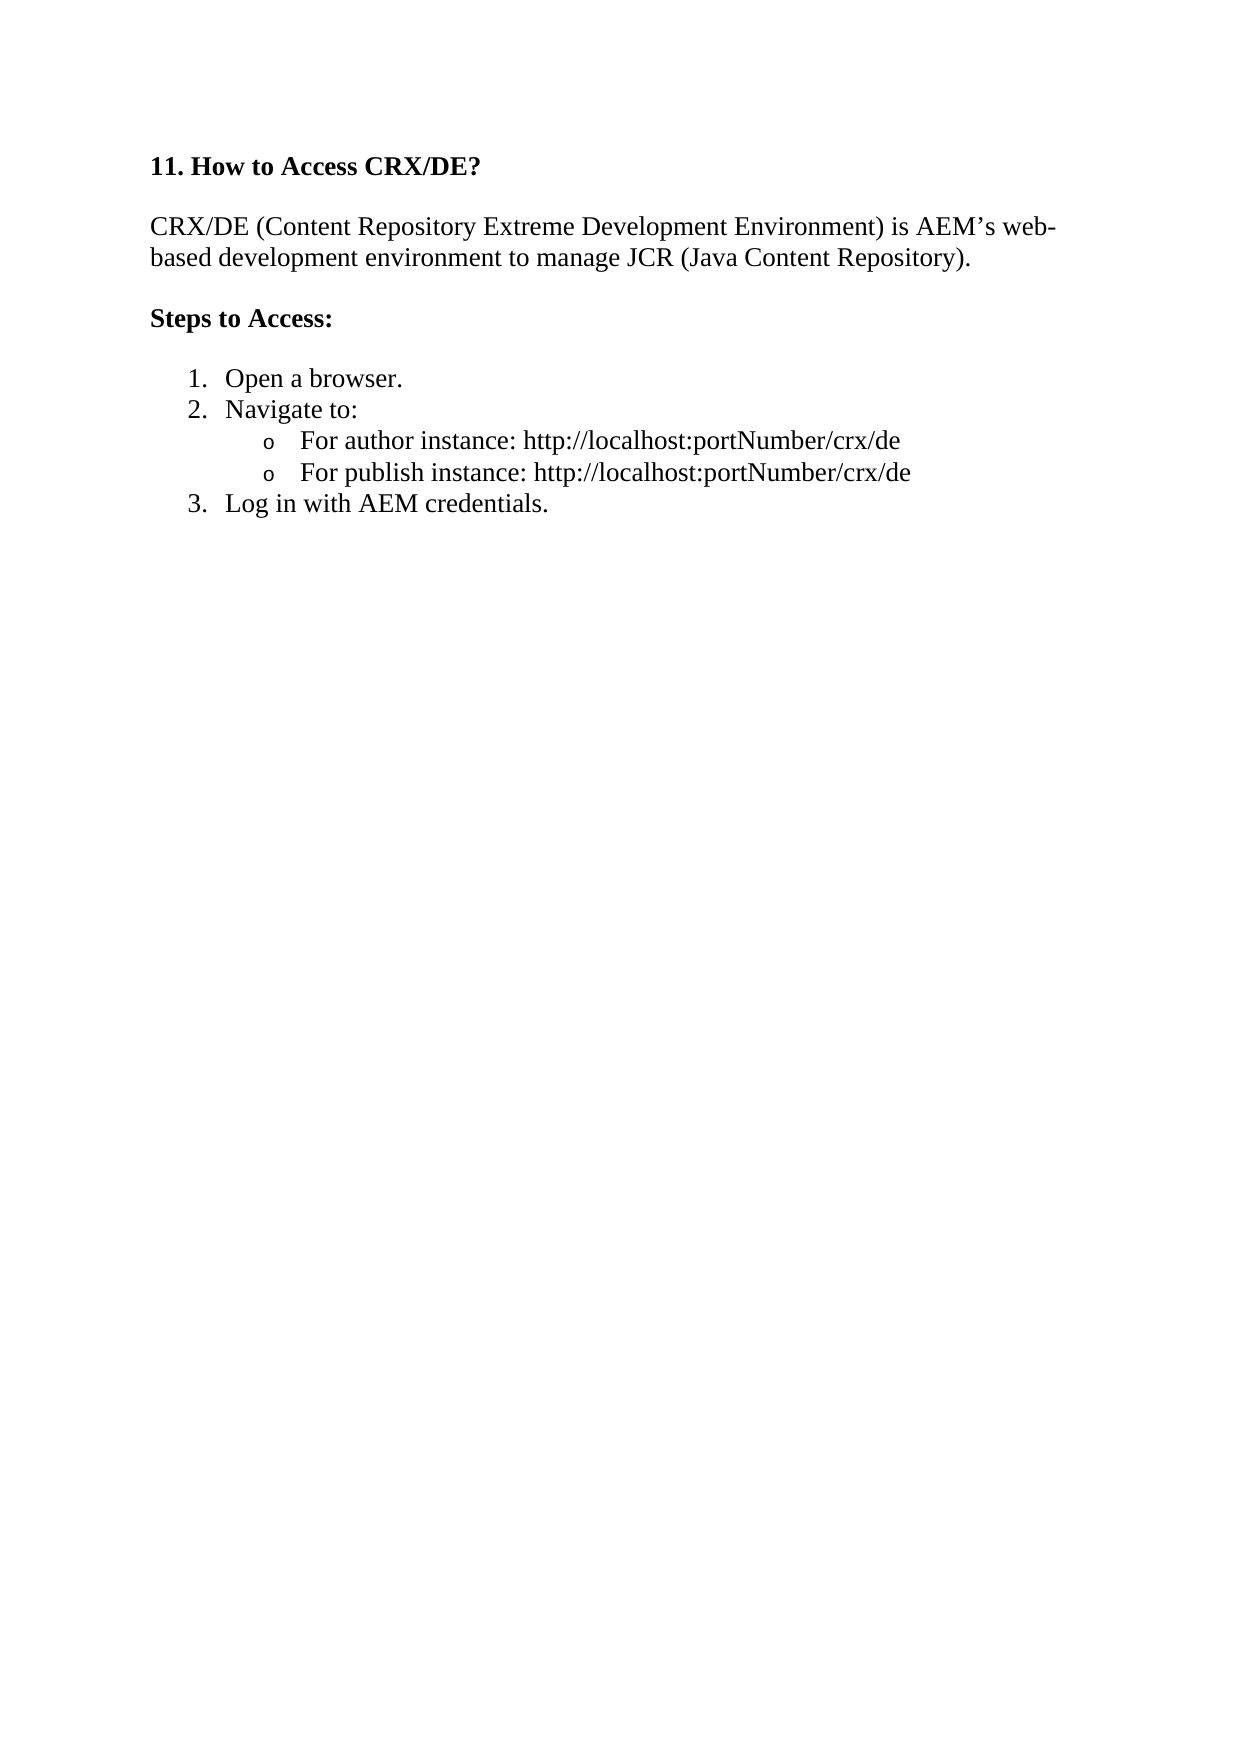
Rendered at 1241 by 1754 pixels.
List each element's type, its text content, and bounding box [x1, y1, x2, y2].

list Open a browser. [187, 362, 1090, 393]
text 11. How to Access CRX/DE? [150, 150, 1090, 181]
list For author instance: http://localhost:portNumber/crx/de [262, 424, 1090, 456]
text CRX/DE (Content Repository Extreme Development Environment) is AEM’s web-based development environment to manage JCR (Java Content Repository). [150, 210, 1090, 273]
list Log in with AEM credentials. [187, 487, 1090, 519]
list For publish instance: http://localhost:portNumber/crx/de [262, 456, 1090, 487]
list Navigate to: [187, 393, 1090, 424]
text Steps to Access: [150, 302, 1090, 333]
